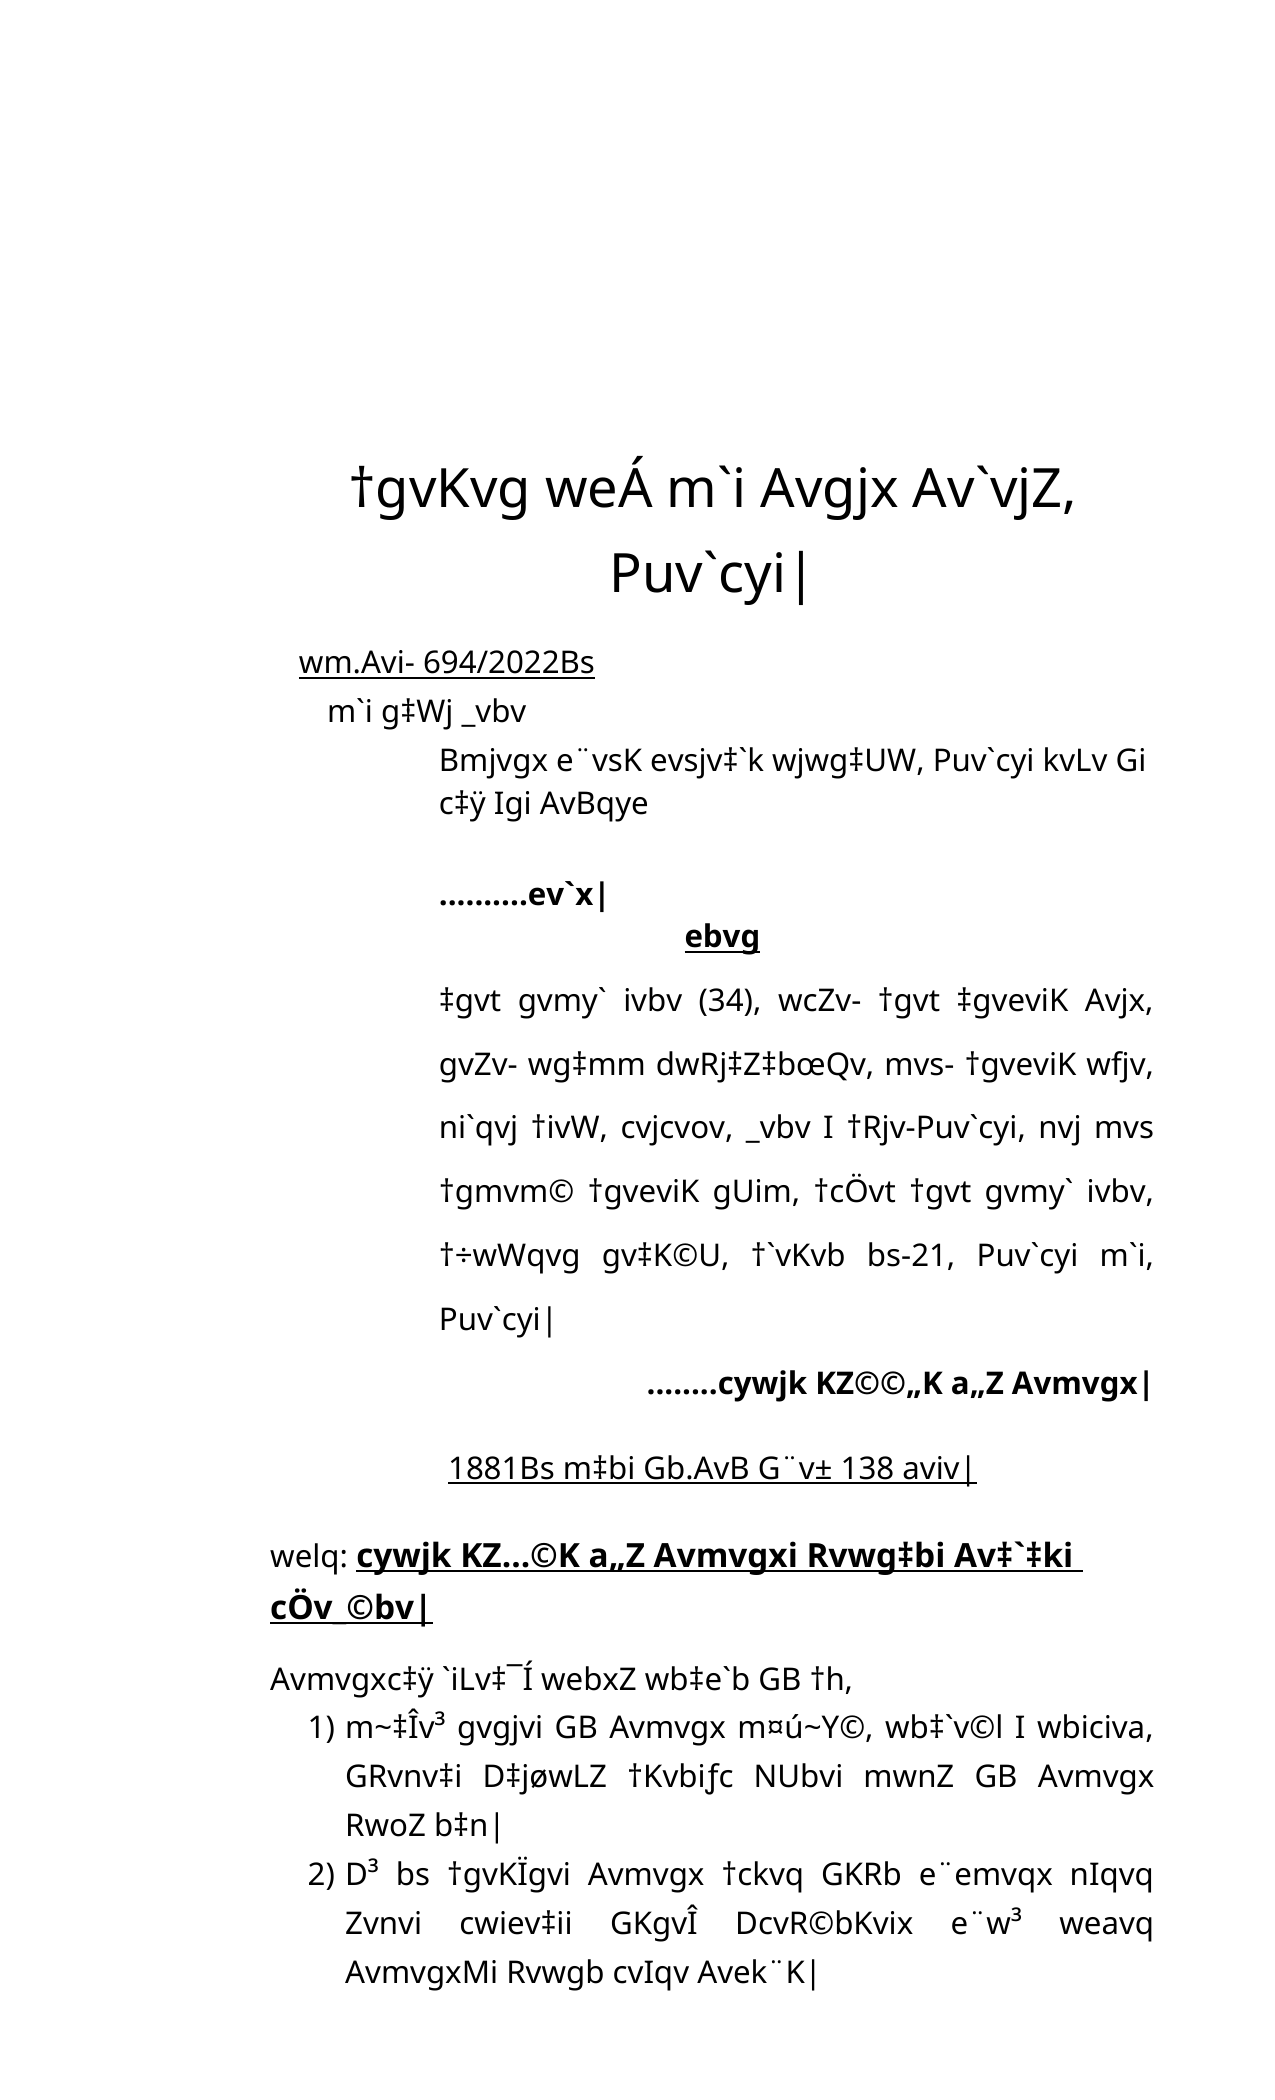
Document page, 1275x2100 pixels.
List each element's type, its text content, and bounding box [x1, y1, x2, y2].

text Avmvgxc‡ÿ `iLv‡¯Í webxZ wb‡e`b GB †h, [270, 1657, 1155, 1699]
text Bmjvgx e¨vsK evsjv‡`k wjwg‡UW, Puv`cyi kvLv Gi c‡ÿ Igi AvBqye [439, 738, 1155, 823]
text †gvKvg weÁ m`i Avgjx Av`vjZ, Puv`cyi| [270, 450, 1155, 608]
text ‡gvt gvmy` ivbv (34), wcZv- †gvt ‡gveviK Avjx, gvZv- wg‡mm dwRj‡Z‡bœQv, mvs- †gveviK wfjv, ni`qvj †ivW, cvjcvov, _vbv I †Rjv-Puv`cyi, nvj mvs †gmvm© †gveviK gUim, †cÖvt †gvt gvmy` ivbv, †÷wWqvg gv‡K©U, †`vKvb bs-21, Puv`cyi m`i, Puv`cyi| [439, 978, 1155, 1340]
text ..........ev`x| [439, 823, 1155, 914]
text welq: cywjk KZ…©K a„Z Avmvgxi Rvwg‡bi Av‡`‡ki cÖv_©bv| [270, 1531, 1155, 1629]
list D³ bs †gvKÏgvi Avmvgx †ckvq GKRb e¨emvqx nIqvq Zvnvi cwiev‡ii GKgvÎ DcvR©bKvix e¨w³ weavq AvmvgxMi Rvwgb cvIqv Avek¨K| [307, 1852, 1155, 1993]
list m~‡Îv³ gvgjvi GB Avmvgx m¤ú~Y©, wb‡`v©l I wbiciva, GRvnv‡i D‡jøwLZ †Kvbiƒc NUbvi mwnZ GB Avmvgx RwoZ b‡n| [307, 1706, 1155, 1846]
text ebvg [439, 914, 1155, 957]
text m`i g‡Wj _vbv [270, 689, 1155, 732]
text 1881Bs m‡bi Gb.AvB G¨v± 138 aviv| [270, 1446, 1155, 1489]
text wm.Avi- 694/2022Bs [242, 640, 1155, 683]
list ........cywjk KZ©©„K a„Z Avmvgx| [439, 1361, 1155, 1403]
